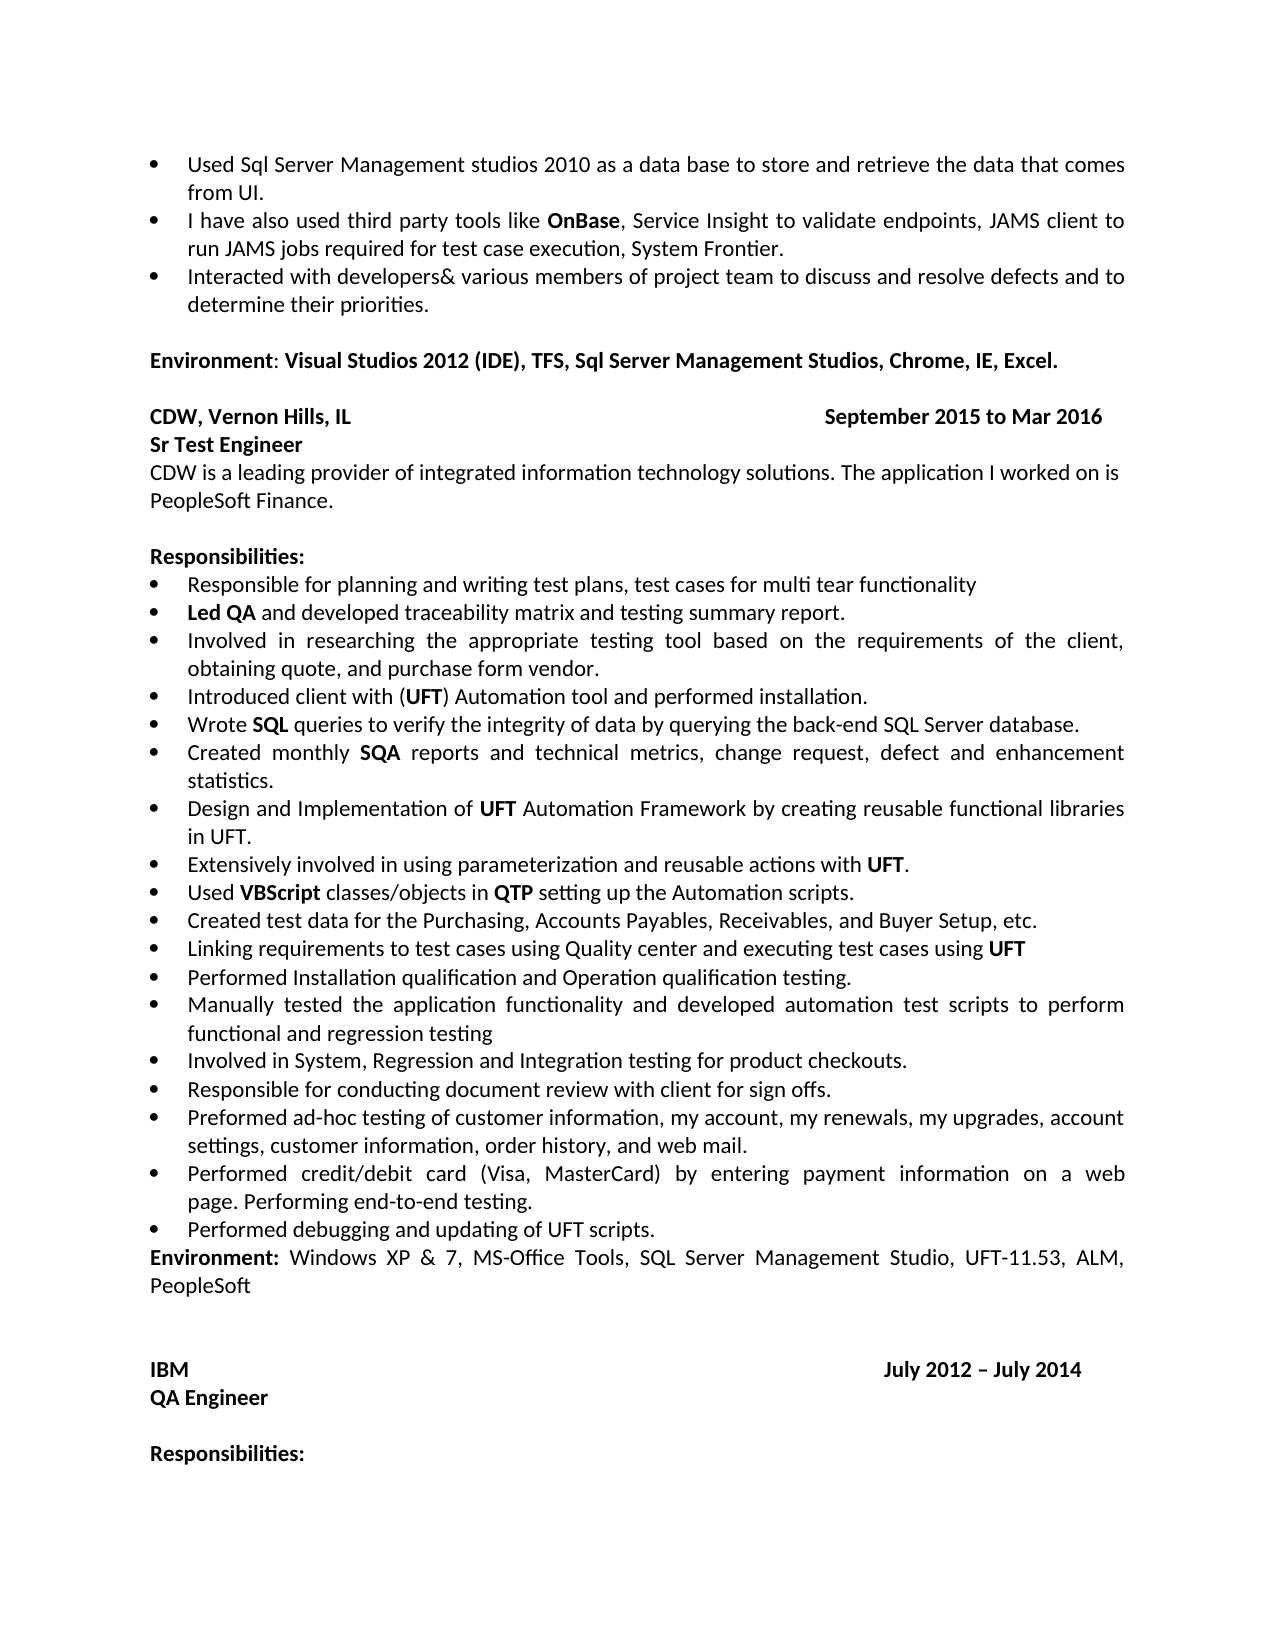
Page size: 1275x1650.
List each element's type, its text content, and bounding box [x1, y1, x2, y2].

text Sr Test Engineer [150, 430, 1125, 458]
list Interacted with developers& various members of project team to discuss and resolve defects and to determine their priorities. [150, 262, 1125, 318]
list Responsible for conducting document review with client for sign offs. [150, 1075, 1125, 1103]
list I have also used third party tools like OnBase, Service Insight to validate endpoints, JAMS client to run JAMS jobs required for test case execution, System Frontier. [150, 206, 1125, 262]
list Involved in System, Regression and Integration testing for product checkouts. [150, 1047, 1125, 1075]
text Responsibilities: [150, 542, 1125, 570]
text Environment: Windows XP & 7, MS-Office Tools, SQL Server Management Studio, UFT-11.53, ALM, PeopleSoft [150, 1243, 1125, 1355]
list Introduced client with (UFT) Automation tool and performed installation. [150, 682, 1125, 710]
text QA Engineer [150, 1383, 1125, 1411]
list Wrote SQL queries to verify the integrity of data by querying the back-end SQL Server database. [150, 710, 1125, 738]
text PeopleSoft Finance. [150, 486, 1125, 514]
list Led QA and developed traceability matrix and testing summary report. [150, 598, 1125, 626]
text Performed Installation qualification and Operation qualification testing. [150, 963, 1125, 991]
text Environment: Visual Studios 2012 (IDE), TFS, Sql Server Management Studios, Chrome, IE, Excel. [150, 346, 1125, 374]
text Design and Implementation of UFT Automation Framework by creating reusable functional libraries in UFT. [150, 794, 1125, 851]
text Used VBScript classes/objects in QTP setting up the Automation scripts. [150, 878, 1125, 907]
text Responsibilities: [150, 1439, 1125, 1467]
text Manually tested the application functionality and developed automation test scripts to perform functional and regression testing [150, 991, 1125, 1047]
text IBM July 2012 – July 2014 [150, 1355, 1125, 1383]
list Involved in researching the appropriate testing tool based on the requirements of the client, obtaining quote, and purchase form vendor. [150, 626, 1125, 682]
list Used Sql Server Management studios 2010 as a data base to store and retrieve the data that comes from UI. [150, 150, 1125, 206]
text CDW, Vernon Hills, IL September 2015 to Mar 2016 [150, 402, 1125, 430]
list Preformed ad-hoc testing of customer information, my account, my renewals, my upgrades, account settings, customer information, order history, and web mail. [150, 1103, 1125, 1159]
text Created test data for the Purchasing, Accounts Payables, Receivables, and Buyer Setup, etc. [150, 907, 1125, 934]
text Linking requirements to test cases using Quality center and executing test cases using UFT [150, 934, 1125, 963]
text Extensively involved in using parameterization and reusable actions with UFT. [150, 851, 1125, 878]
list Performed debugging and updating of UFT scripts. [150, 1215, 1125, 1243]
list Created monthly SQA reports and technical metrics, change request, defect and enhancement statistics. [150, 738, 1125, 794]
list Performed credit/debit card (Visa, MasterCard) by entering payment information on a web page. Performing end-to-end testing. [150, 1159, 1125, 1215]
list Responsible for planning and writing test plans, test cases for multi tear functionality [150, 570, 1125, 598]
text CDW is a leading provider of integrated information technology solutions. The application I worked on is [150, 458, 1125, 486]
